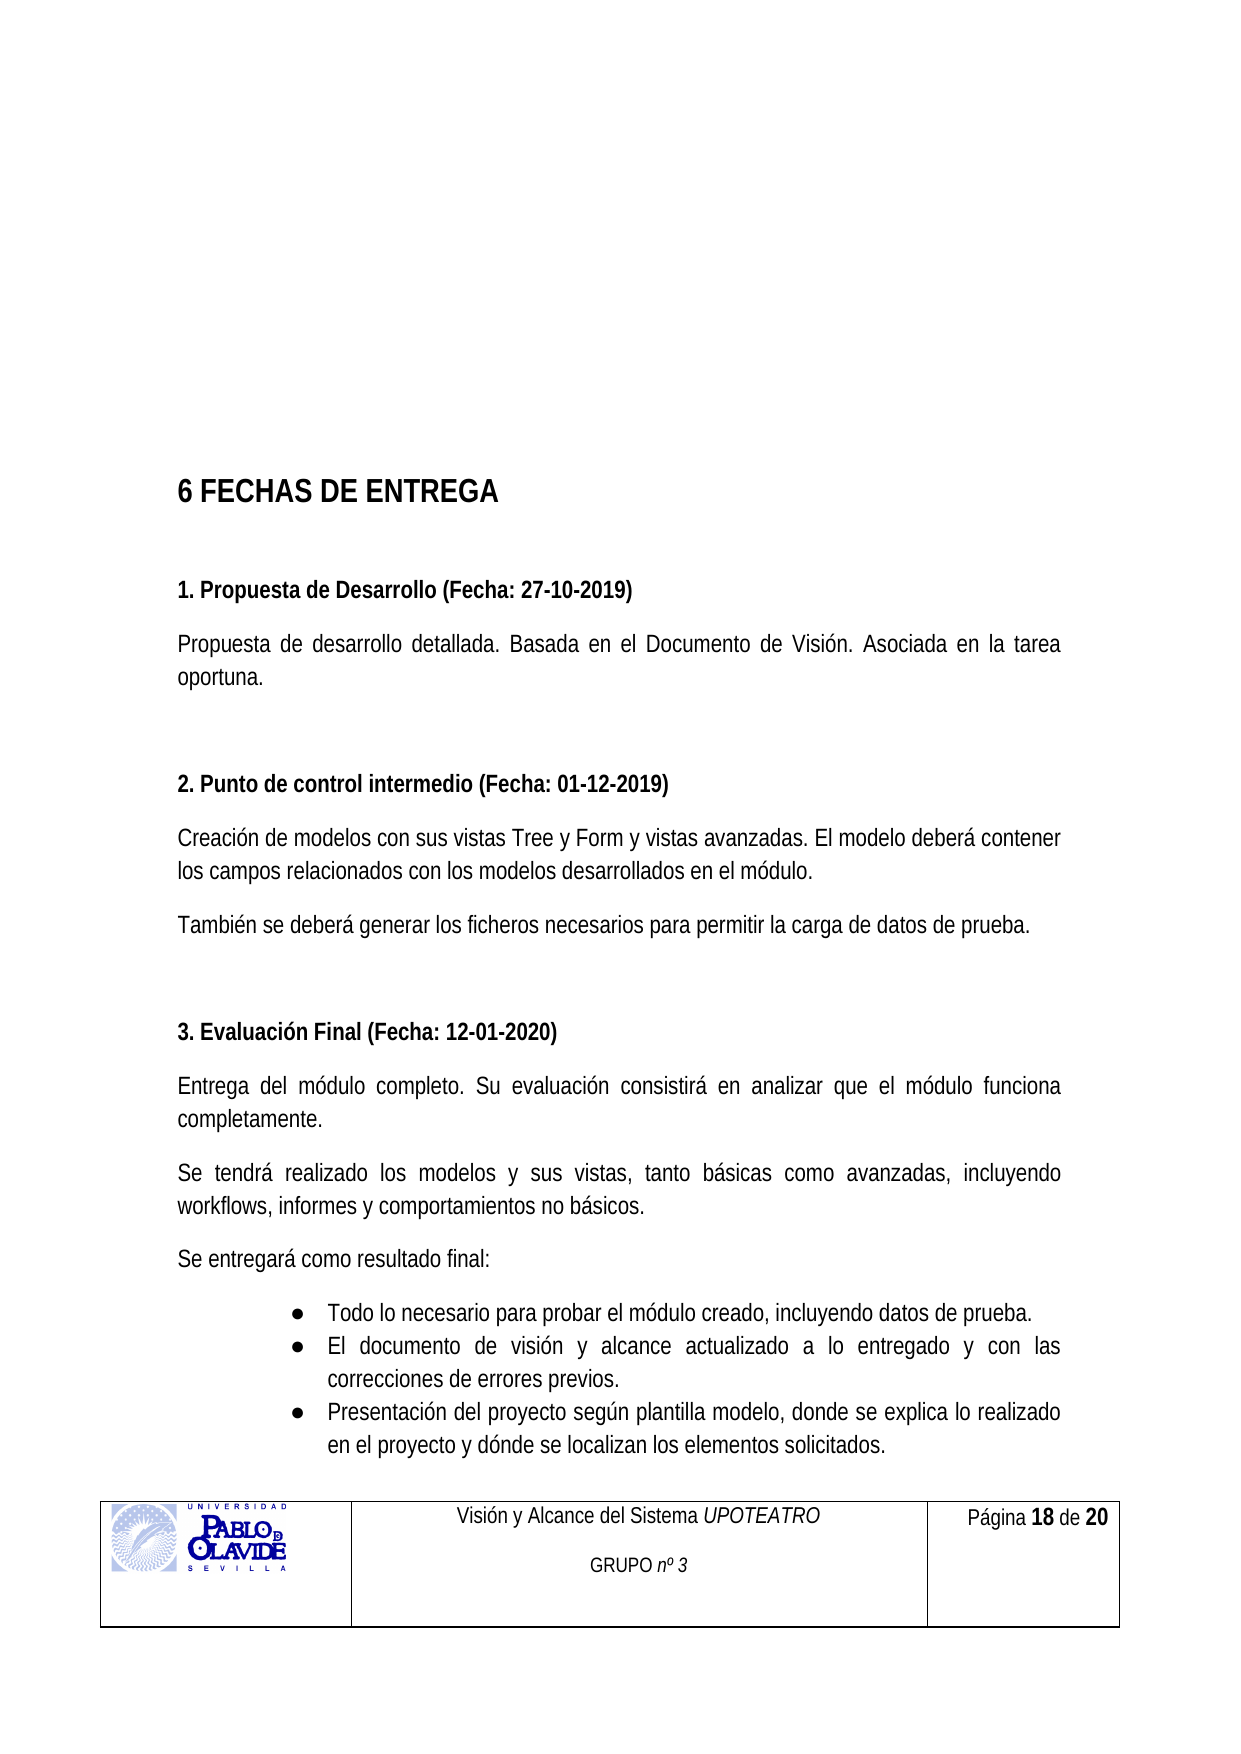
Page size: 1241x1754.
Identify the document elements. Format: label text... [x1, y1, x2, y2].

picture [111, 1502, 287, 1574]
text Entrega del módulo completo. Su evaluación consistirá en analizar que el módulo funciona completamente. [177, 1071, 1063, 1133]
text 3. Evaluación Final (Fecha: 12-01-2020) [177, 1017, 1063, 1046]
list El documento de visión y alcance actualizado a lo entregado y con las correcciones de errores previos. [290, 1331, 1063, 1393]
list Todo lo necesario para probar el módulo creado, incluyendo datos de prueba. [290, 1298, 1063, 1327]
text Propuesta de desarrollo detallada. Basada en el Documento de Visión. Asociada en la tarea oportuna. [177, 629, 1063, 691]
text 2. Punto de control intermedio (Fecha: 01-12-2019) [177, 769, 1063, 798]
text 1. Propuesta de Desarrollo (Fecha: 27-10-2019) [177, 575, 1063, 604]
text Creación de modelos con sus vistas Tree y Form y vistas avanzadas. El modelo deberá contener los campos relacionados con los modelos desarrollados en el módulo. [177, 823, 1063, 885]
list Presentación del proyecto según plantilla modelo, donde se explica lo realizado en el proyecto y dónde se localizan los elementos solicitados. [290, 1397, 1063, 1458]
text Se tendrá realizado los modelos y sus vistas, tanto básicas como avanzadas, incluyendo workflows, informes y comportamientos no básicos. [177, 1158, 1063, 1219]
text También se deberá generar los ficheros necesarios para permitir la carga de datos de prueba. [177, 910, 1063, 938]
text Se entregará como resultado final: [177, 1244, 1063, 1273]
subtitle 6 FECHAS DE ENTREGA [177, 471, 1063, 509]
